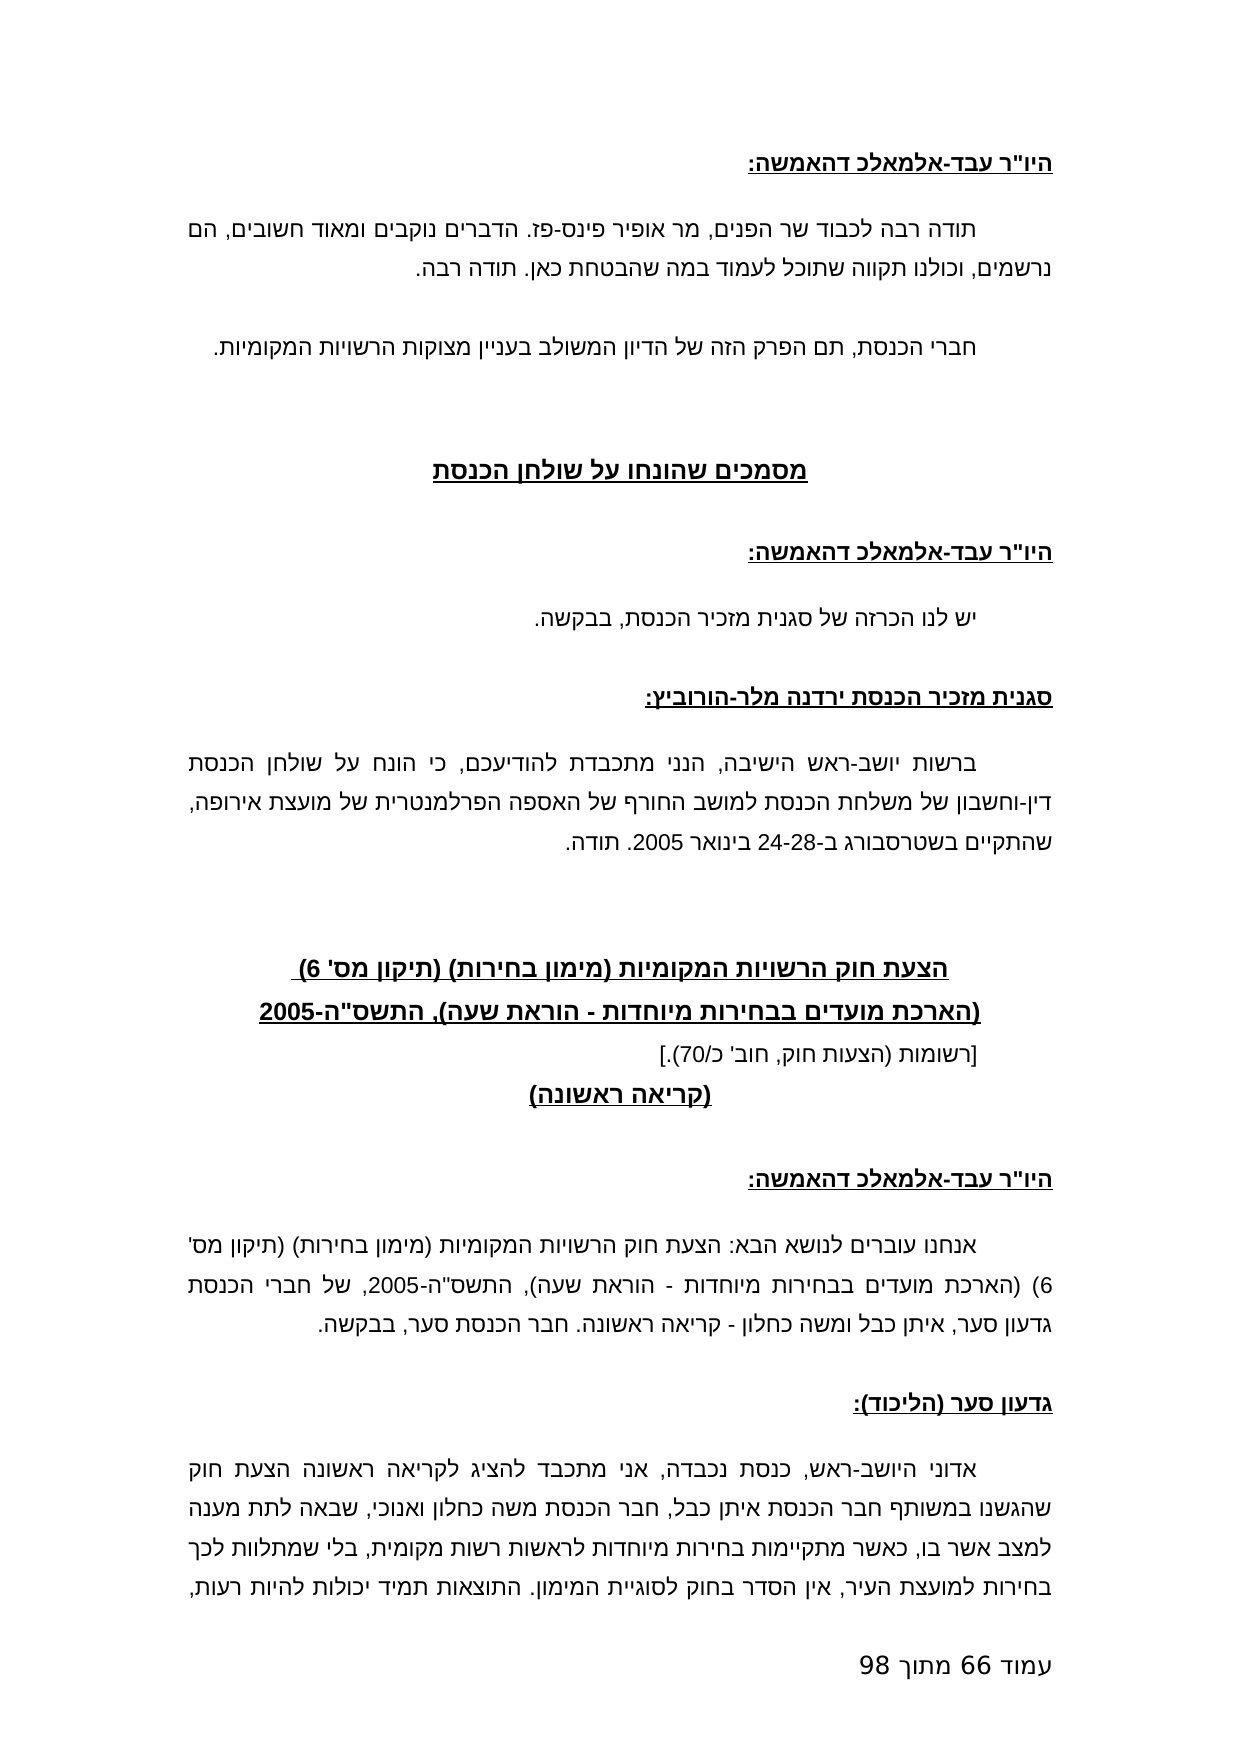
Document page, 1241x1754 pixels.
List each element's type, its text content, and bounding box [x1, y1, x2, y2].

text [187, 1456, 1053, 1601]
text תודה רבה לכבוד שר הפנים, מר אופיר פינס-פז. הדברים נוקבים ומאוד חשובים, הם נרשמים, וכולנו תקווה שתוכל לעמוד במה שהבטחת כאן. תודה רבה. [187, 216, 1053, 282]
text היו"ר עבד-אלמאלכ דהאמשה: [187, 1166, 1053, 1193]
text חברי הכנסת, תם הפרק הזה של הדיון המשולב בעניין מצוקות הרשויות המקומיות. [187, 334, 1053, 361]
text [רשומות (הצעות חוק, חוב' כ/70).] [187, 1041, 1053, 1067]
text ברשות יושב-ראש הישיבה, הנני מתכבדת להודיעכם, כי הונח על שולחן הכנסת דין-וחשבון של משלחת הכנסת למושב החורף של האספה הפרלמנטרית של מועצת אירופה, שהתקיים בשטרסבורג ב-24-28 בינואר 2005. תודה. [187, 749, 1053, 855]
text אנחנו עוברים לנושא הבא: הצעת חוק הרשויות המקומיות (מימון בחירות) (תיקון מס' 6) (הארכת מועדים בבחירות מיוחדות - הוראת שעה), התשס"ה-2005, של חברי הכנסת גדעון סער, איתן כבל ומשה כחלון - קריאה ראשונה. חבר הכנסת סער, בבקשה. [187, 1232, 1053, 1337]
text יש לנו הכרזה של סגנית מזכיר הכנסת, בבקשה. [187, 605, 1053, 631]
text היו"ר עבד-אלמאלכ דהאמשה: [187, 150, 1053, 176]
text מסמכים שהונחו על שולחן הכנסת [187, 456, 1053, 485]
text סגנית מזכיר הכנסת ירדנה מלר-הורוביץ: [187, 684, 1053, 710]
text הצעת חוק הרשויות המקומיות (מימון בחירות) (תיקון מס' 6) (הארכת מועדים בבחירות מיוחדות - הוראת שעה), התשס"ה-2005 [187, 954, 1053, 1026]
text היו"ר עבד-אלמאלכ דהאמשה: [187, 539, 1053, 565]
text (קריאה ראשונה) [187, 1080, 1053, 1109]
text גדעון סער (הליכוד): [187, 1390, 1053, 1416]
